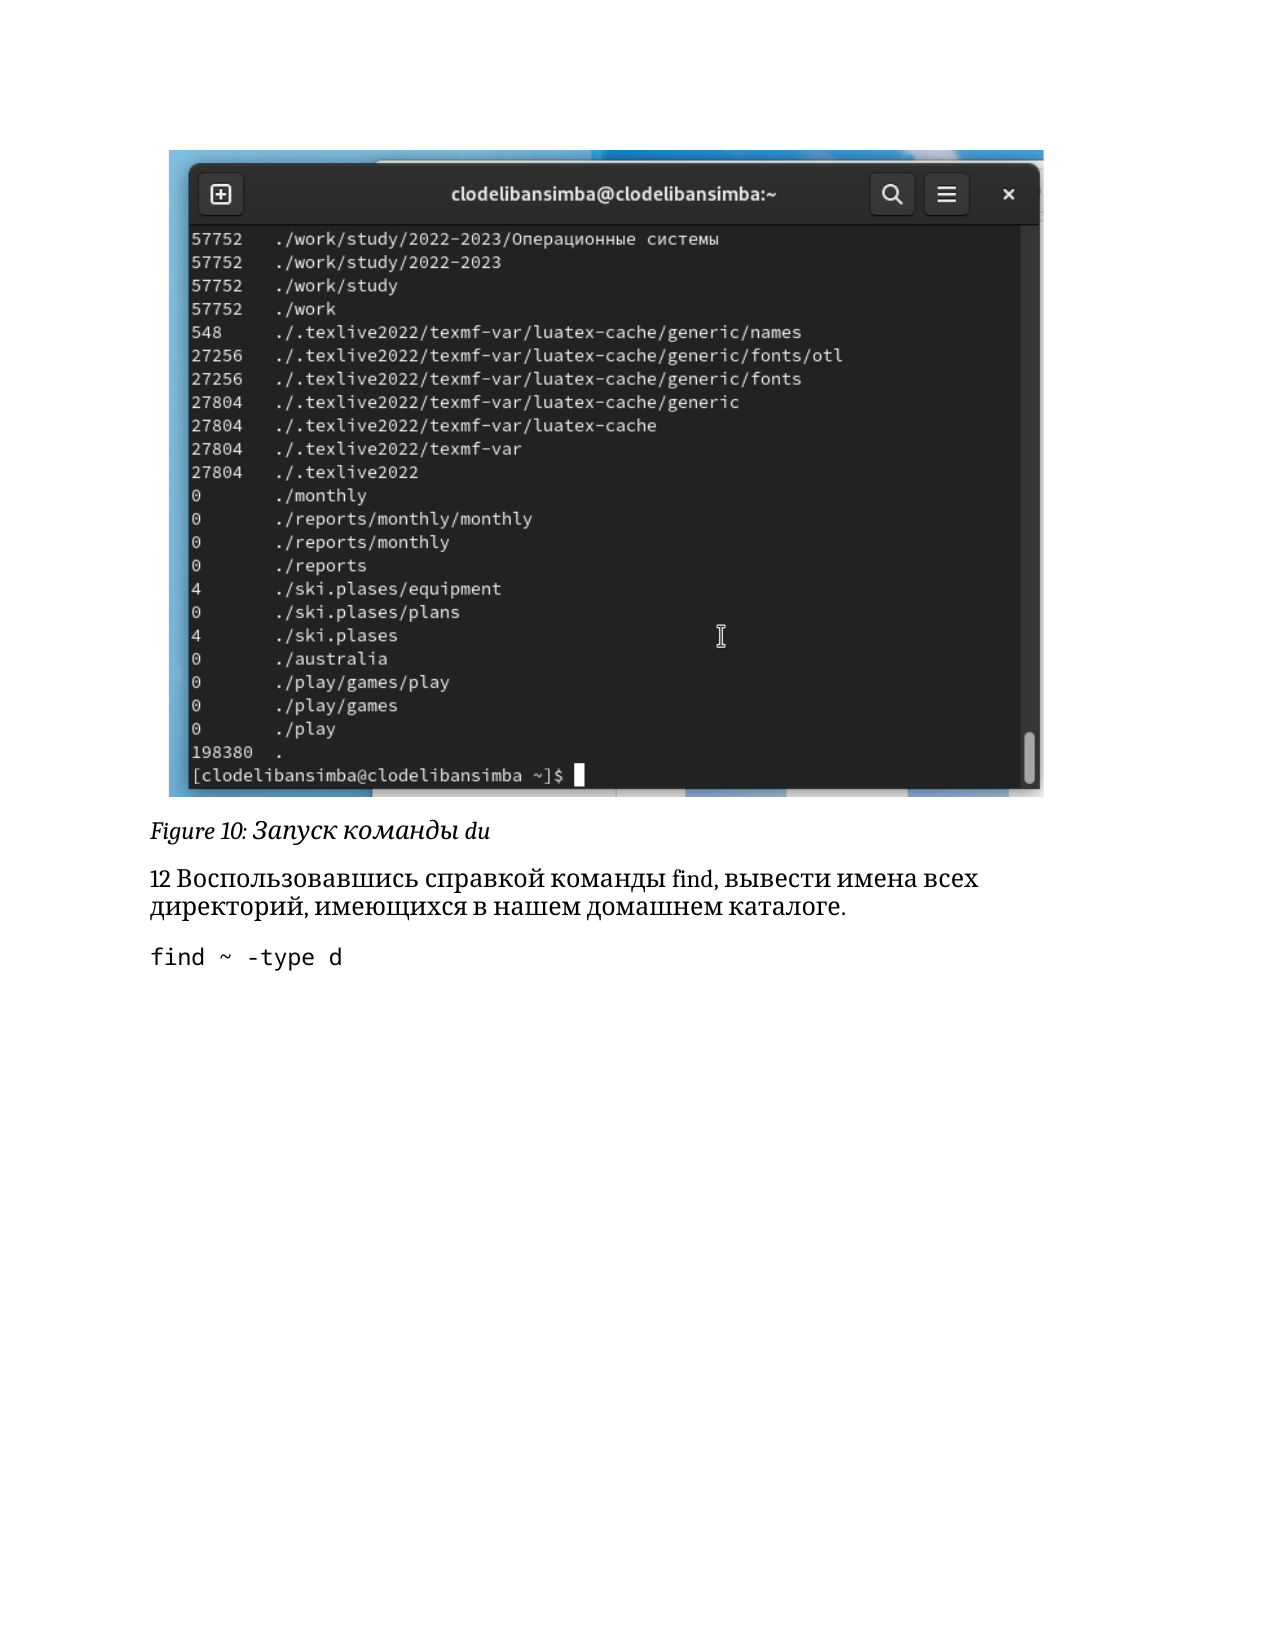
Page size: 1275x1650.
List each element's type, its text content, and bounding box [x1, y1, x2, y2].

text Figure 10: Запуск команды du [150, 817, 1125, 846]
text find ~ -type d [150, 941, 1125, 972]
picture [168, 150, 1044, 797]
text 12 Воспользовавшись справкой команды find, вывести имена всех директорий, имеющихся в нашем домашнем каталоге. [150, 864, 1125, 922]
